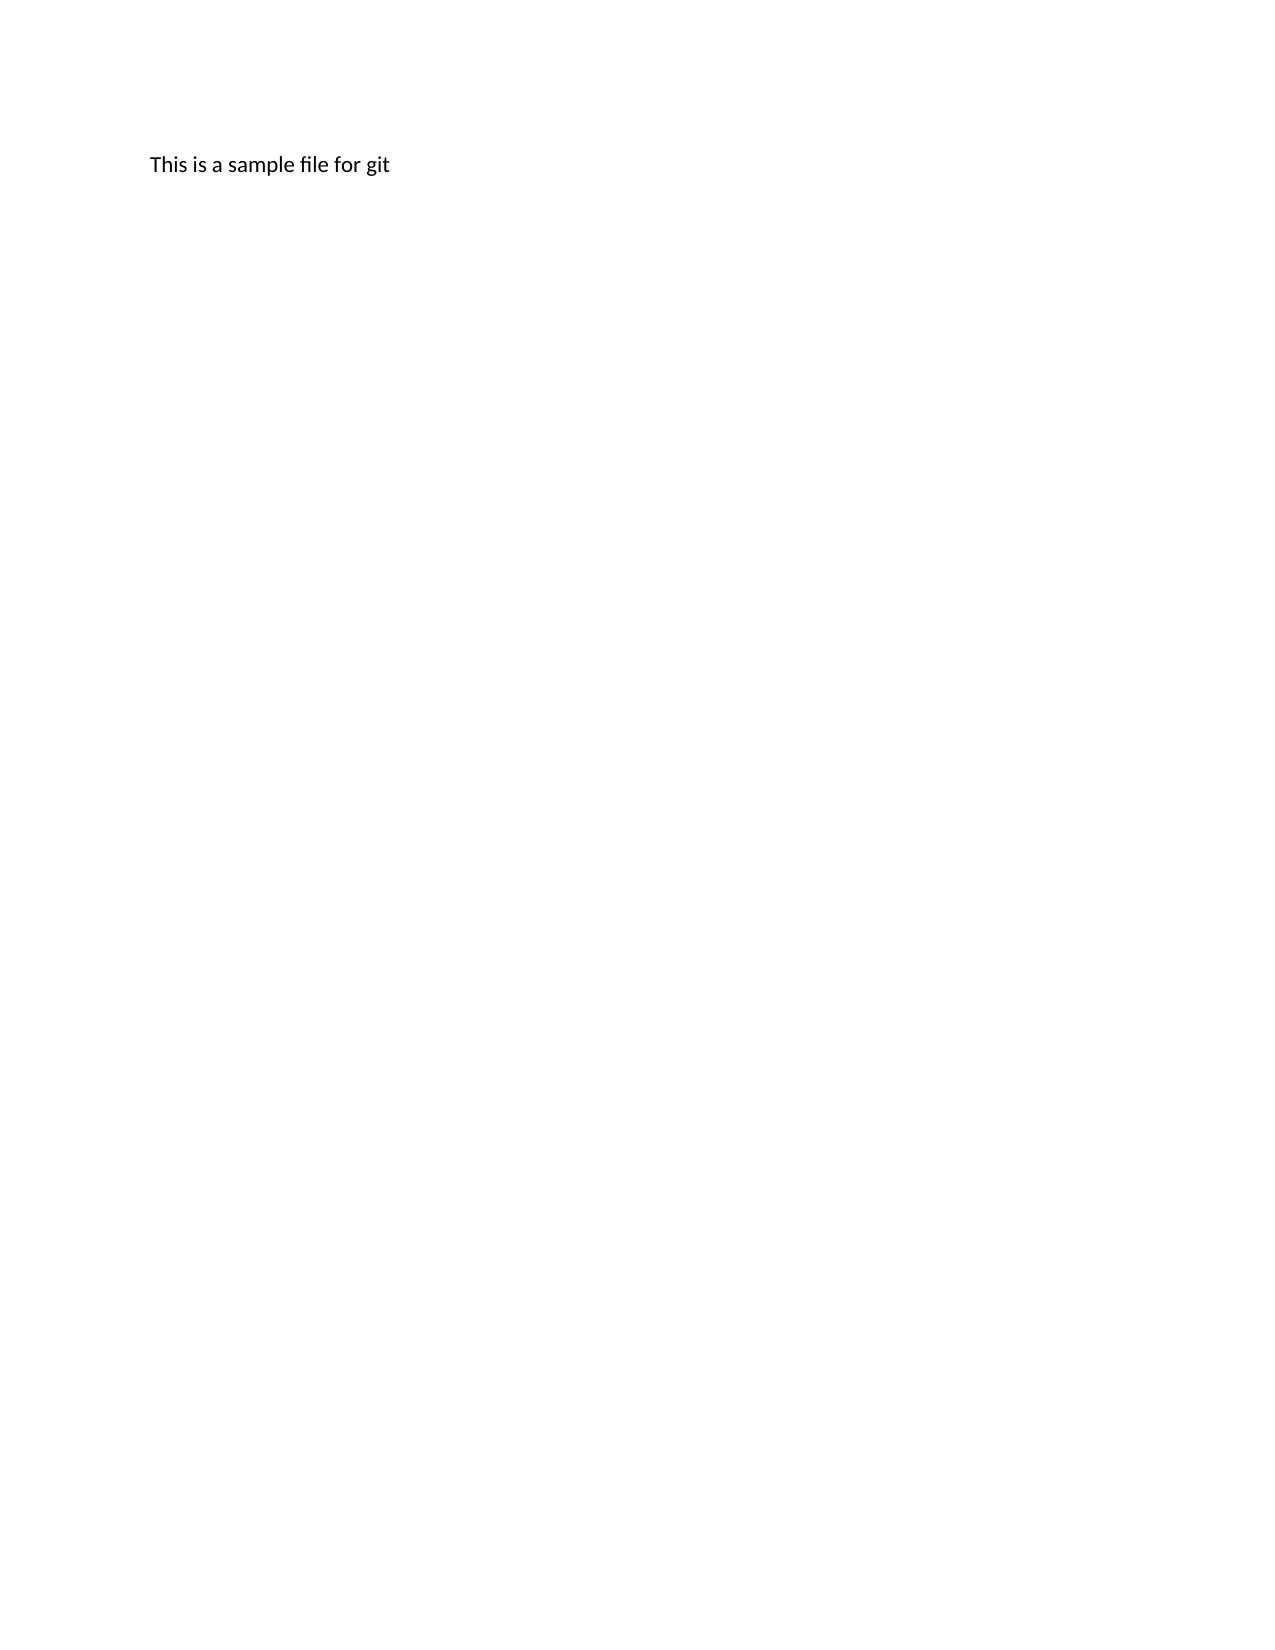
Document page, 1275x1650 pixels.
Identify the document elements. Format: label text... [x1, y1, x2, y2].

text This is a sample file for git [150, 150, 1125, 178]
